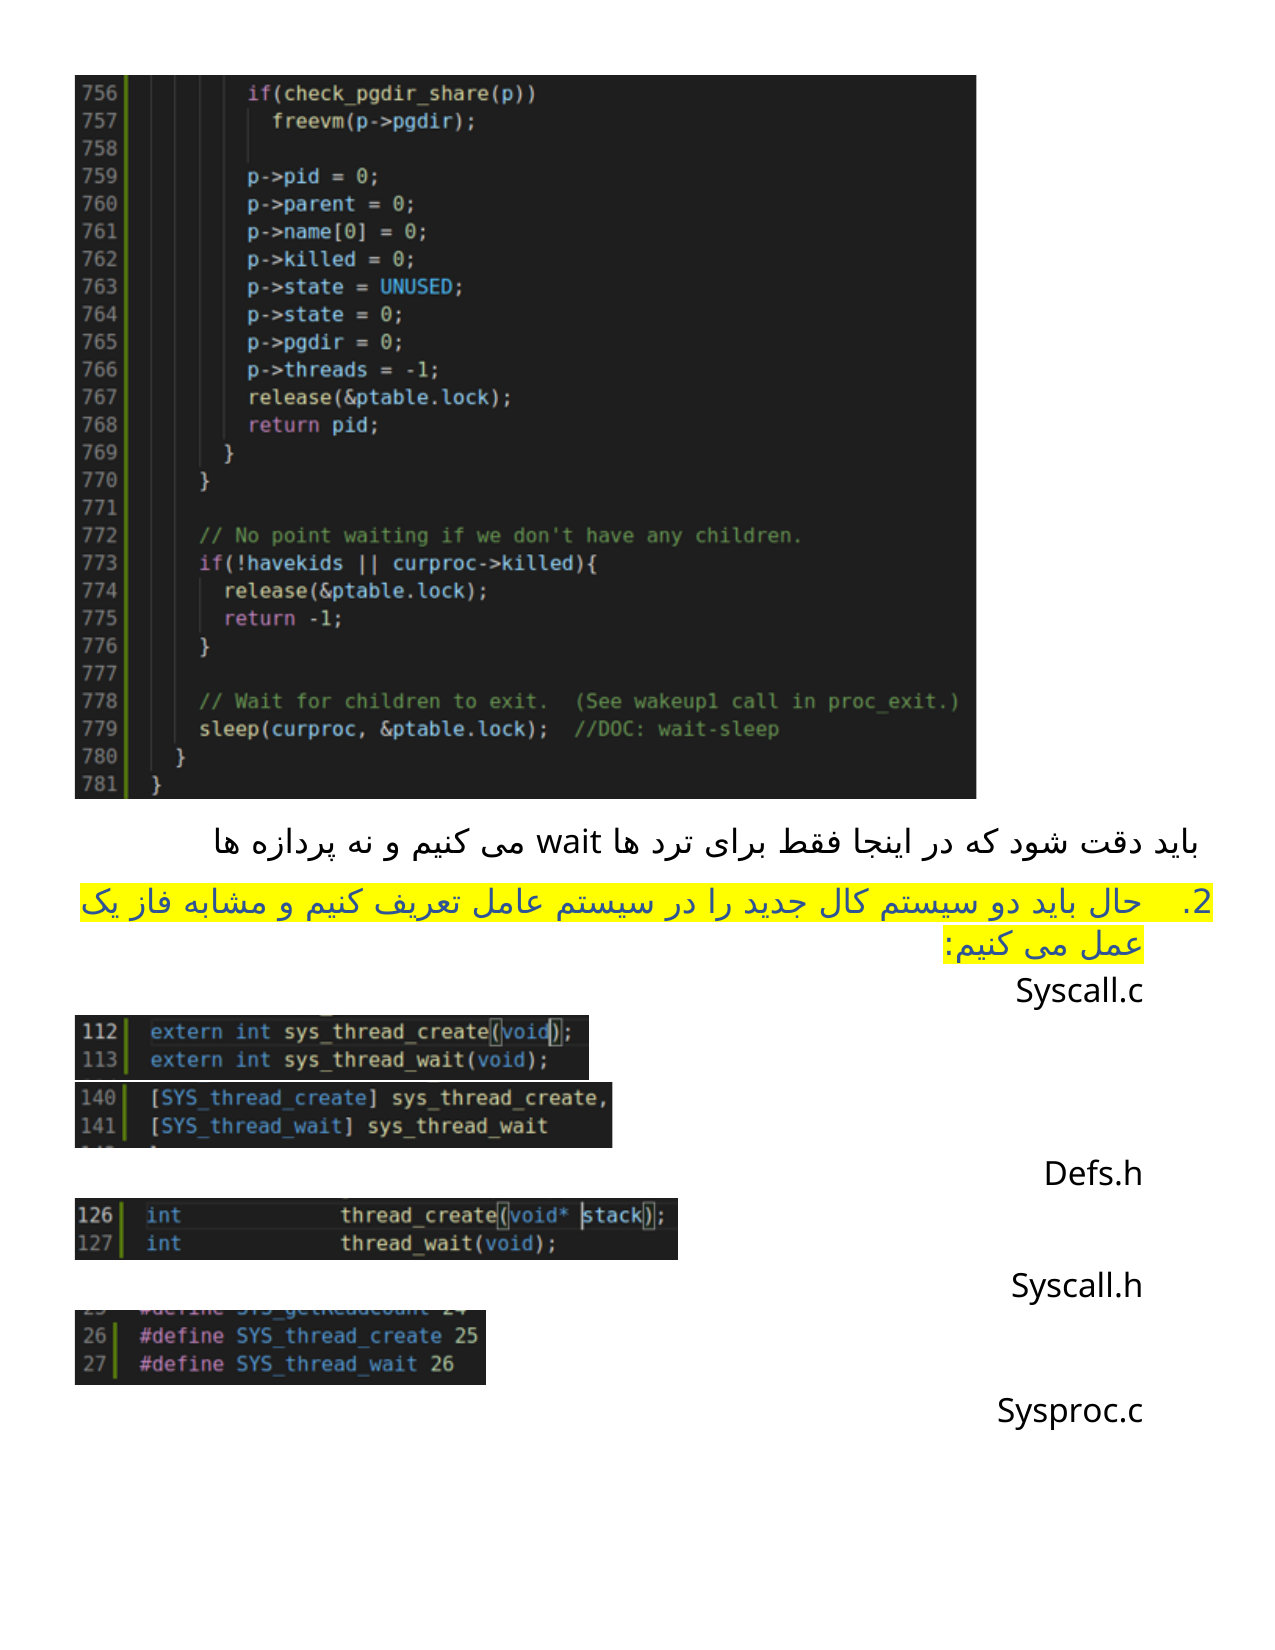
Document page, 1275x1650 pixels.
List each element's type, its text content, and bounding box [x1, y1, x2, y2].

list Sysproc.c [75, 1386, 1144, 1432]
list Defs.h [75, 1150, 1144, 1195]
list Syscall.c [75, 967, 1144, 1012]
list Syscall.h [75, 1262, 1144, 1307]
list حال باید دو سیستم کال جدید را در سیستم عامل تعریف کنیم و مشابه فاز یک عمل می کنیم: [75, 883, 1181, 964]
text باید دقت شود که در اینجا فقط برای ترد ها wait می کنیم و نه پردازه ها [75, 817, 1200, 863]
